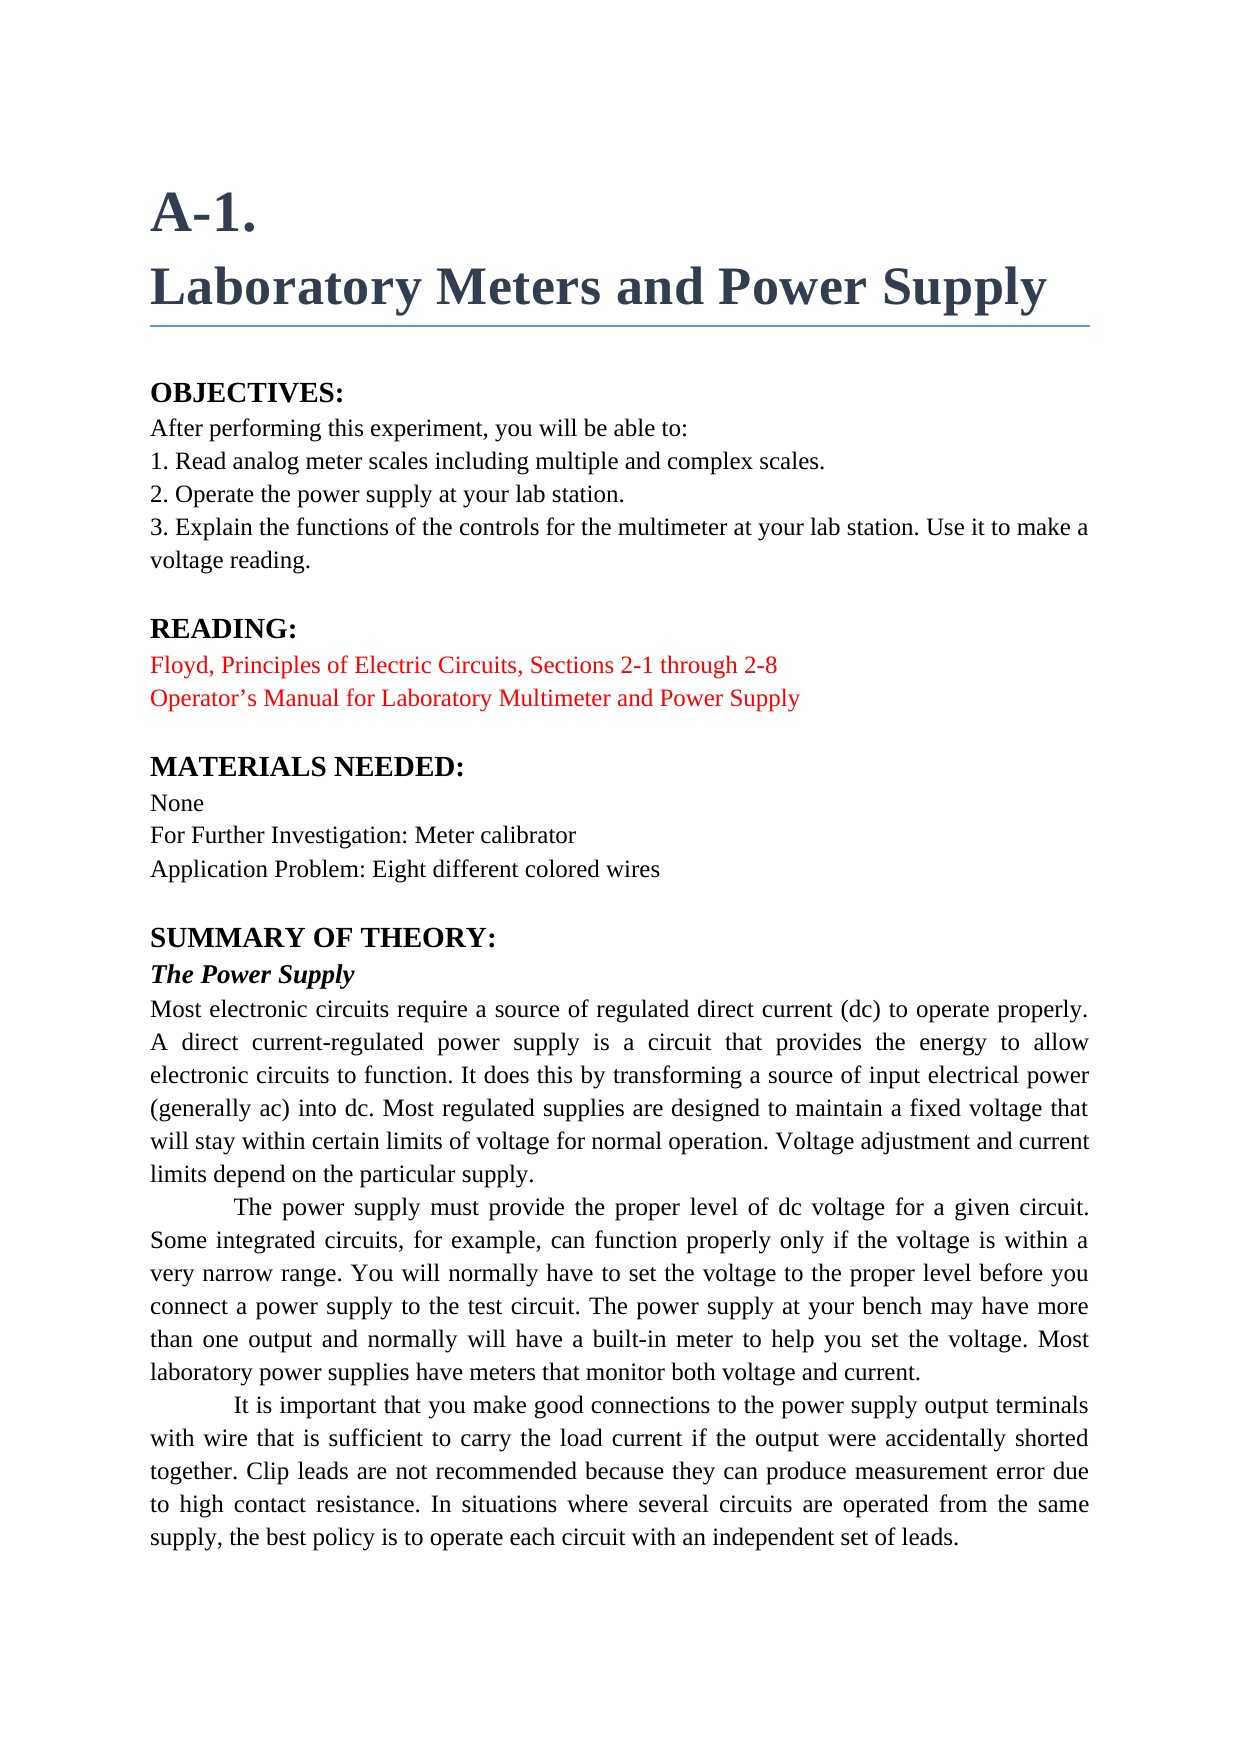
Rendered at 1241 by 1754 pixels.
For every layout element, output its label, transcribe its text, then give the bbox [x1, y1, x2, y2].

title A-1. [150, 177, 1090, 244]
text OBJECTIVES: [150, 375, 1090, 408]
title Laboratory Meters and Power Supply [150, 254, 1090, 325]
text Operator’s Manual for Laboratory Multimeter and Power Supply [150, 683, 1090, 712]
text It is important that you make good connections to the power supply output terminals with wire that is sufficient to carry the load current if the output were accidentally shorted together. Clip leads are not recommended because they can produce measurement error due to high contact resistance. In situations where several circuits are operated from the same supply, the best policy is to operate each circuit with an independent set of leads. [150, 1390, 1090, 1551]
text Application Problem: Eight different colored wires [150, 854, 1090, 882]
text None [150, 788, 1090, 816]
text 1. Read analog meter scales including multiple and complex scales. [150, 446, 1090, 475]
text SUMMARY OF THEORY: [150, 920, 1090, 953]
text READING: [150, 611, 1090, 645]
text The Power Supply [150, 958, 1090, 989]
text Most electronic circuits require a source of regulated direct current (dc) to operate properly. A direct current-regulated power supply is a circuit that provides the energy to allow electronic circuits to function. It does this by transforming a source of input electrical power (generally ac) into dc. Most regulated supplies are designed to maintain a fixed voltage that will stay within certain limits of voltage for normal operation. Voltage adjustment and current limits depend on the particular supply. [150, 994, 1090, 1188]
text 2. Operate the power supply at your lab station. [150, 479, 1090, 508]
text For Further Investigation: Meter calibrator [150, 821, 1090, 849]
text 3. Explain the functions of the controls for the multimeter at your lab station. Use it to make a voltage reading. [150, 512, 1090, 574]
text MATERIALS NEEDED: [150, 749, 1090, 783]
text Floyd, Principles of Electric Circuits, Sections 2-1 through 2-8 [150, 650, 1090, 679]
text After performing this experiment, you will be able to: [150, 413, 1090, 442]
text The power supply must provide the proper level of dc voltage for a given circuit. Some integrated circuits, for example, can function properly only if the voltage is within a very narrow range. You will normally have to set the voltage to the proper level before you connect a power supply to the test circuit. The power supply at your bench may have more than one output and normally will have a built-in meter to help you set the voltage. Most laboratory power supplies have meters that monitor both voltage and current. [150, 1192, 1090, 1386]
